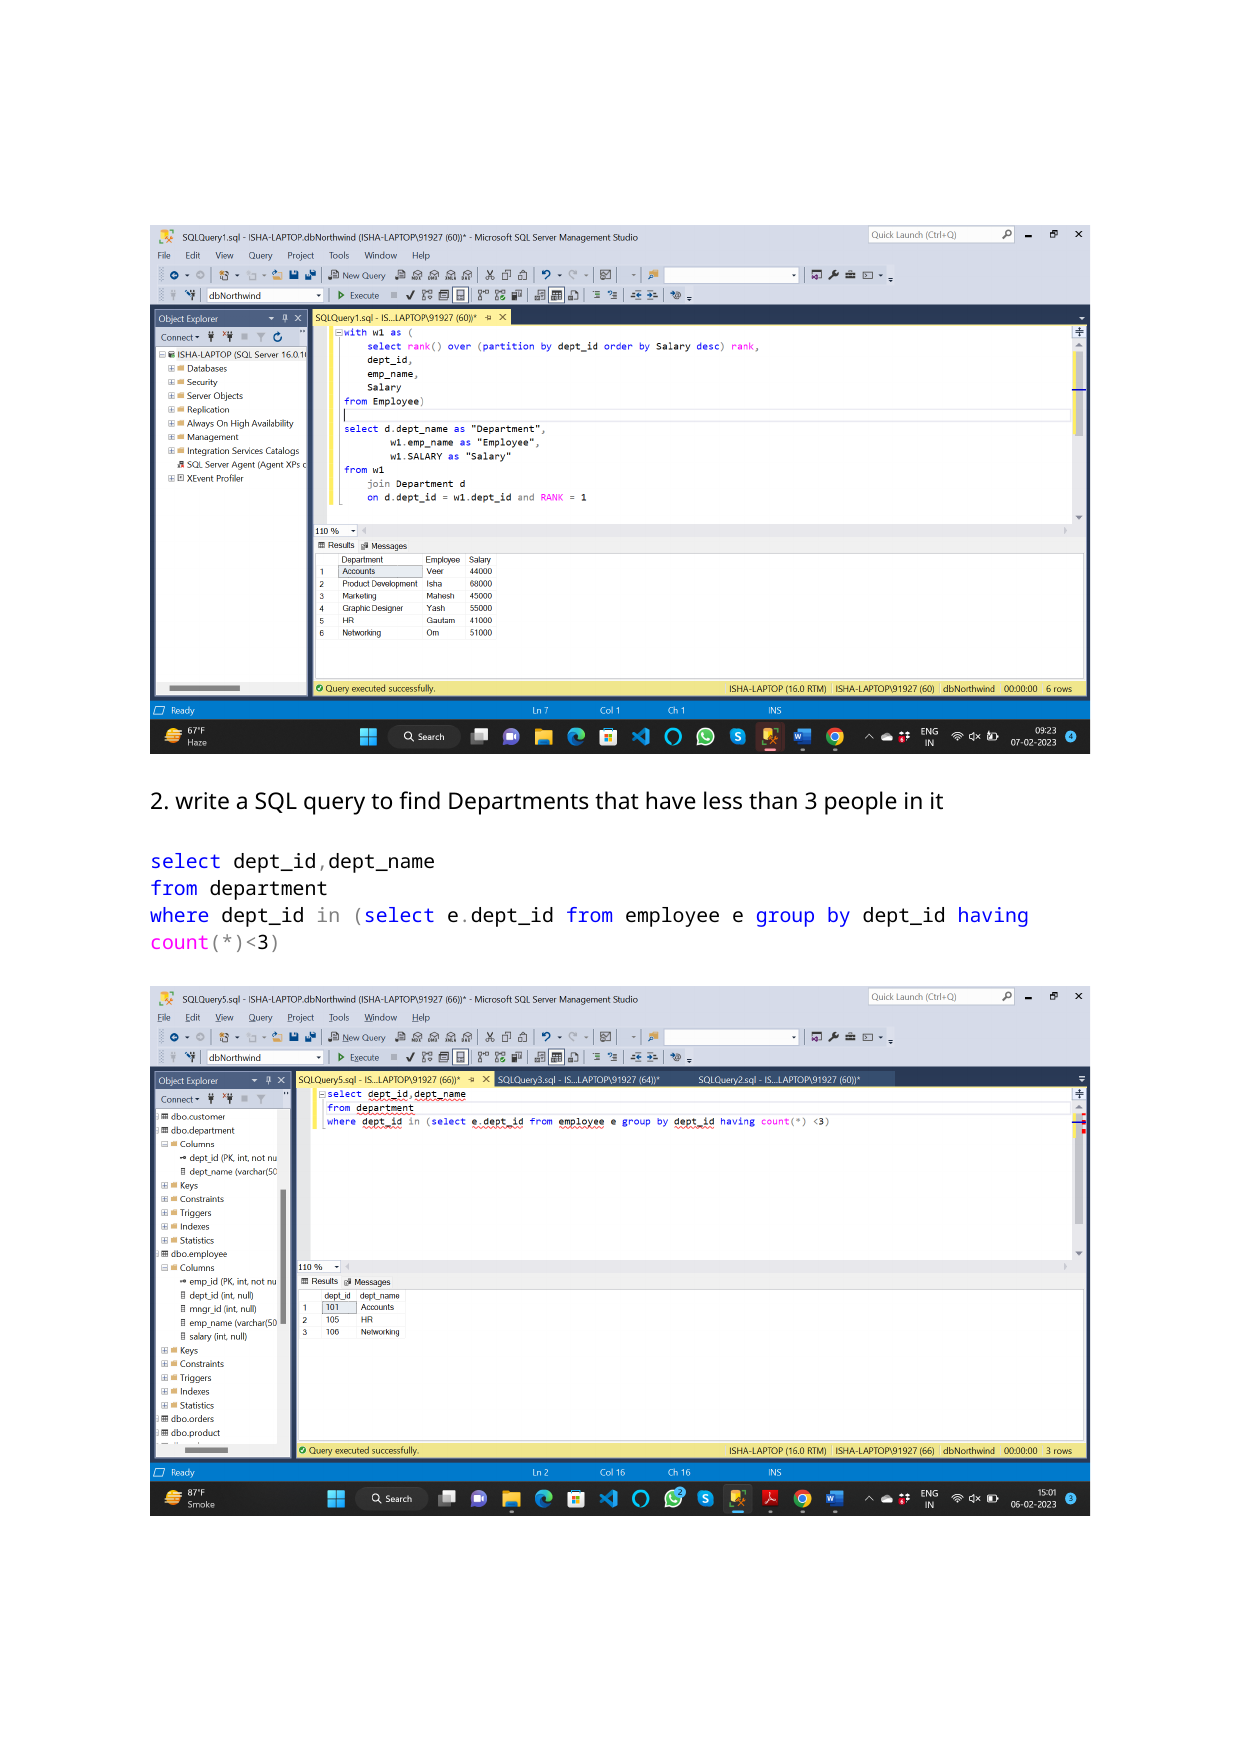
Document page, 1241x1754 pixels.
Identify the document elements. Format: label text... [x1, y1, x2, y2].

text 2. write a SQL query to find Departments that have less than 3 people in it [150, 785, 1090, 816]
picture [150, 225, 1091, 754]
text where dept_id in (select e.dept_id from employee e group by dept_id having count(*)<3) [150, 902, 1090, 956]
picture [150, 986, 1091, 1516]
text from department [150, 874, 1090, 902]
text select dept_id,dept_name [150, 848, 1090, 874]
